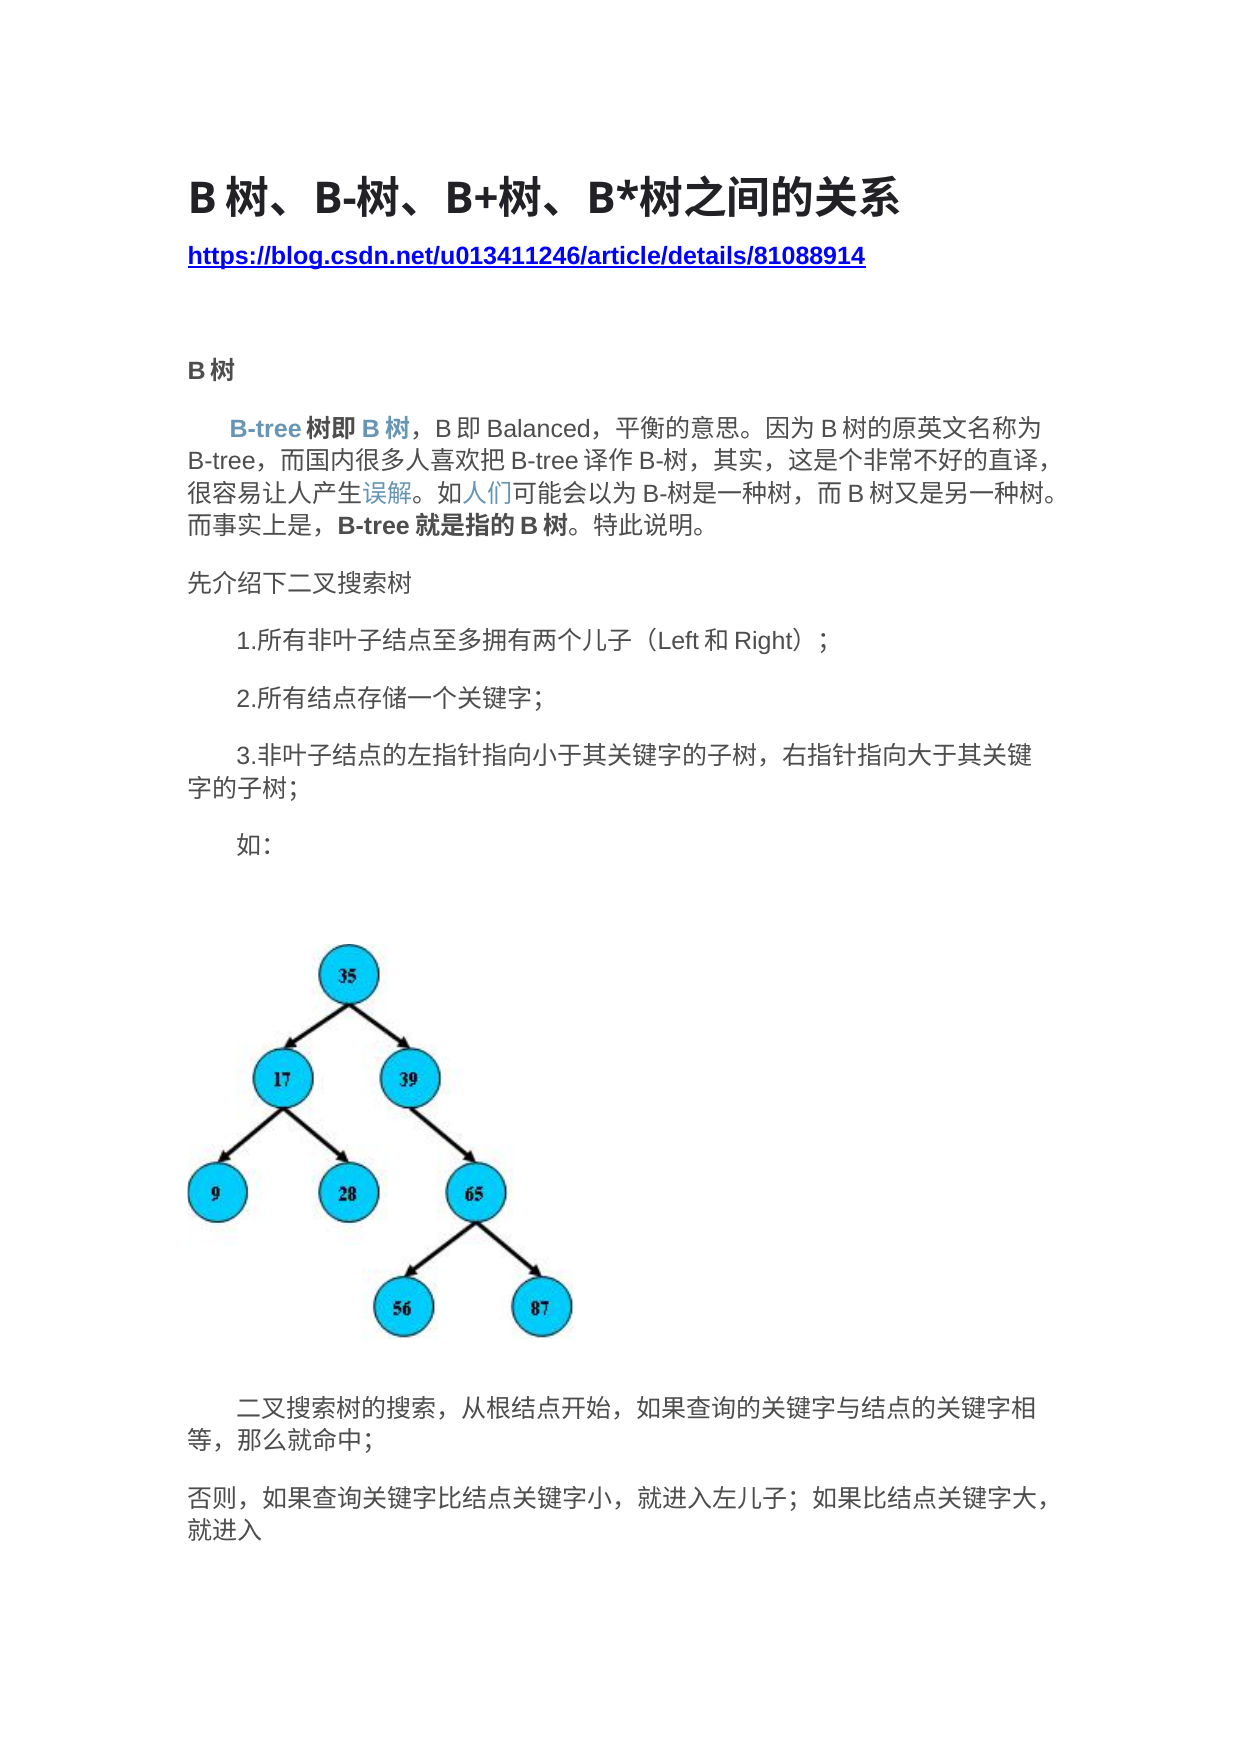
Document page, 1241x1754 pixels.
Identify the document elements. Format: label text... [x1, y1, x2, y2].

text 2.所有结点存储一个关键字； [187, 682, 1053, 714]
text 1.所有非叶子结点至多拥有两个儿子（Left和Right）； [187, 624, 1053, 657]
text https://blog.csdn.net/u013411246/article/details/81088914 [187, 239, 1053, 272]
text 3.非叶子结点的左指针指向小于其关键字的子树，右指针指向大于其关键字的子树； [187, 739, 1053, 804]
text 否则，如果查询关键字比结点关键字小，就进入左儿子；如果比结点关键字大，就进入 [187, 1482, 1053, 1547]
text 先介绍下二叉搜索树 [187, 567, 1053, 599]
text 如： [187, 829, 1053, 862]
text 二叉搜索树的搜索，从根结点开始，如果查询的关键字与结点的关键字相等，那么就命中； [187, 1392, 1053, 1457]
text B树 [187, 354, 1053, 387]
picture [187, 944, 574, 1339]
text B-tree树即B树，B即Balanced，平衡的意思。因为B树的原英文名称为B-tree，而国内很多人喜欢把B-tree译作B-树，其实，这是个非常不好的直译，很容易让人产生误解。如人们可能会以为B-树是一种树，而B树又是另一种树。而事实上是，B-tree就是指的B树。特此说明。 [187, 412, 1053, 542]
subtitle B树、B-树、B+树、B*树之间的关系 [187, 162, 1053, 227]
